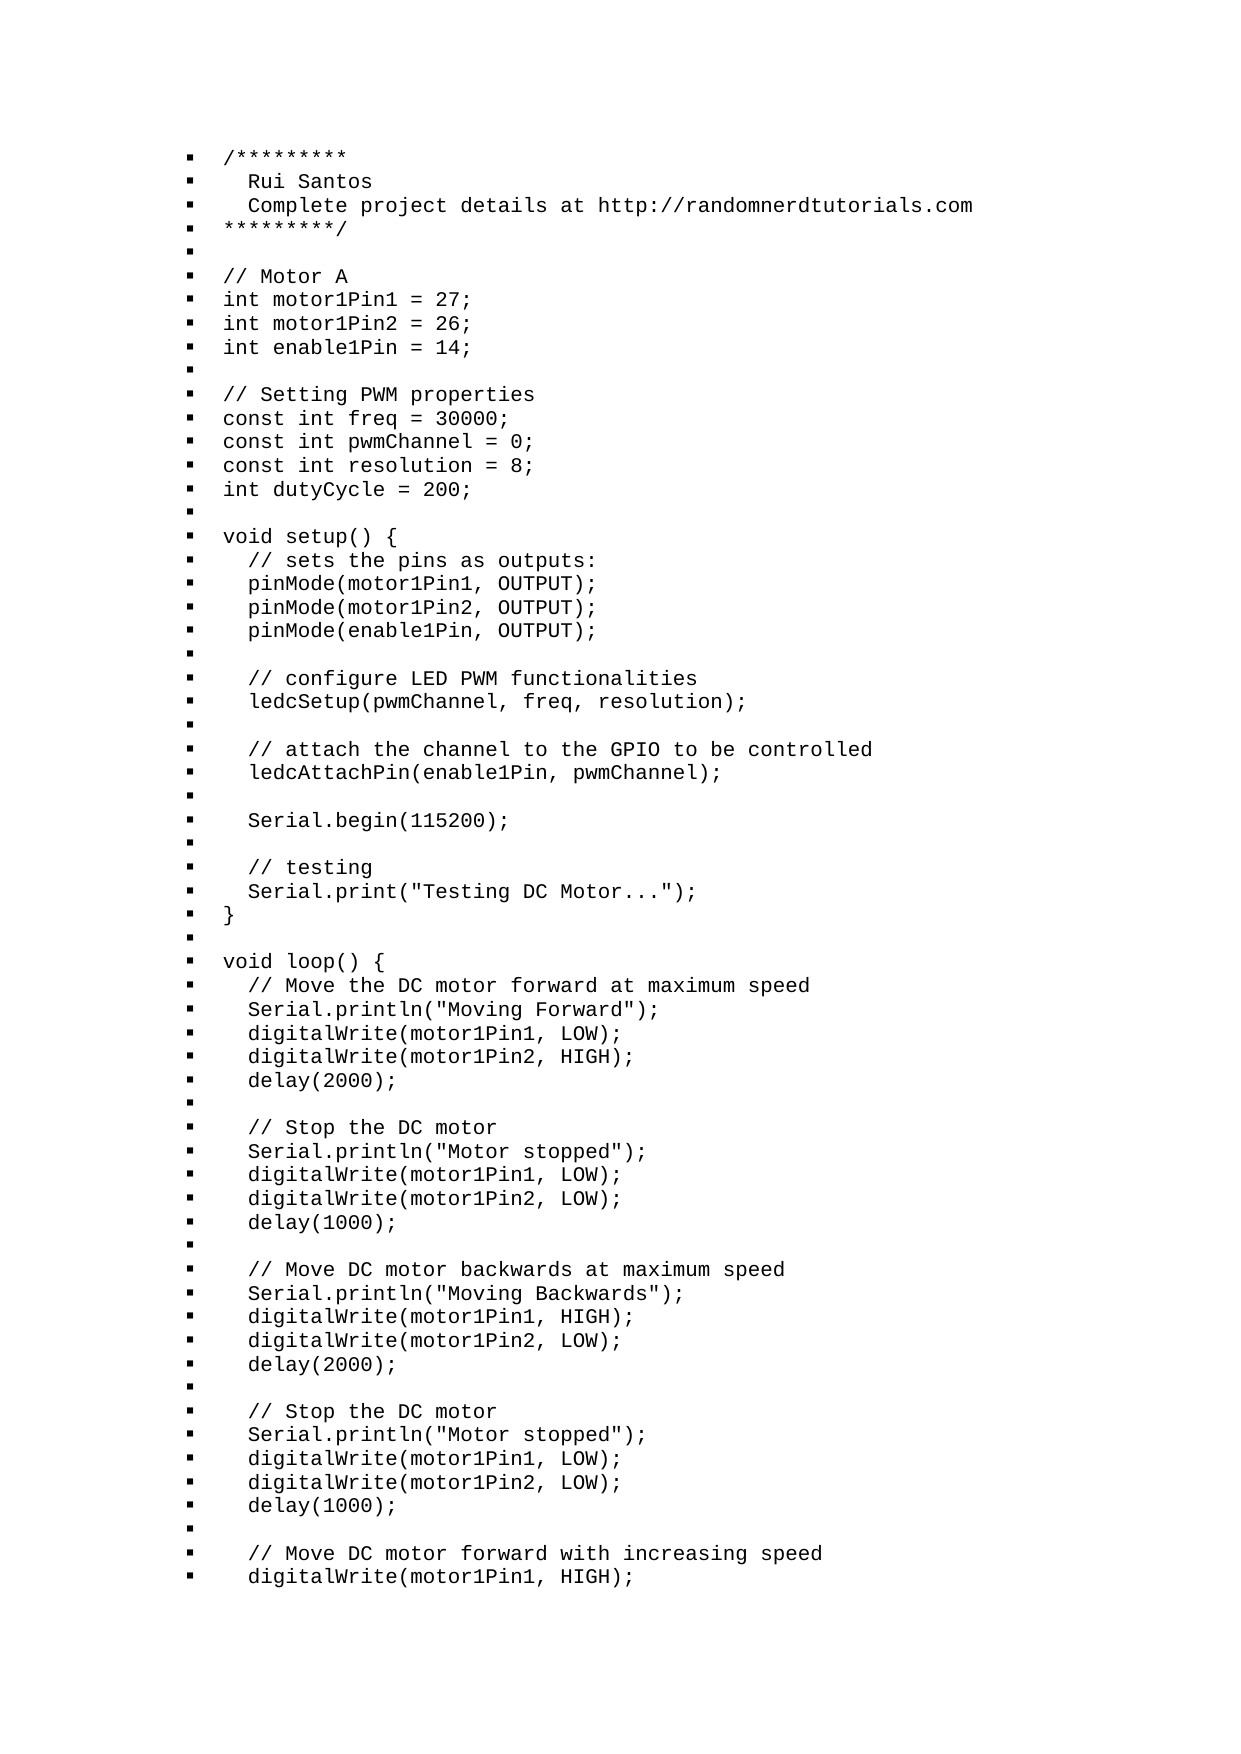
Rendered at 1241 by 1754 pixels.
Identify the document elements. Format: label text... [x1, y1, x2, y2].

list const int resolution = 8; [185, 455, 1093, 479]
list // configure LED PWM functionalities [185, 668, 1093, 691]
list Serial.println("Motor stopped"); [185, 1141, 1093, 1164]
list } [185, 904, 1093, 928]
list void loop() { [185, 952, 1093, 975]
list // testing [185, 857, 1093, 881]
list digitalWrite(motor1Pin1, LOW); [185, 1448, 1093, 1472]
list Rui Santos [185, 171, 1093, 195]
list Serial.println("Motor stopped"); [185, 1424, 1093, 1448]
list // sets the pins as outputs: [185, 549, 1093, 573]
list int motor1Pin1 = 27; [185, 289, 1093, 313]
list ledcAttachPin(enable1Pin, pwmChannel); [185, 762, 1093, 786]
list // Setting PWM properties [185, 384, 1093, 408]
list /********* [185, 148, 1093, 171]
list const int pwmChannel = 0; [185, 431, 1093, 455]
list delay(2000); [185, 1353, 1093, 1377]
list digitalWrite(motor1Pin1, LOW); [185, 1164, 1093, 1188]
list // Motor A [185, 266, 1093, 289]
list // Move DC motor forward with increasing speed [185, 1543, 1093, 1566]
list int dutyCycle = 200; [185, 479, 1093, 502]
list Serial.print("Testing DC Motor..."); [185, 881, 1093, 904]
list // Move the DC motor forward at maximum speed [185, 975, 1093, 999]
list // Stop the DC motor [185, 1117, 1093, 1141]
list digitalWrite(motor1Pin2, LOW); [185, 1472, 1093, 1495]
list void setup() { [185, 526, 1093, 549]
list delay(1000); [185, 1495, 1093, 1519]
list // attach the channel to the GPIO to be controlled [185, 739, 1093, 762]
list digitalWrite(motor1Pin1, LOW); [185, 1022, 1093, 1046]
list delay(1000); [185, 1212, 1093, 1235]
list digitalWrite(motor1Pin2, HIGH); [185, 1046, 1093, 1070]
list pinMode(enable1Pin, OUTPUT); [185, 621, 1093, 644]
list digitalWrite(motor1Pin2, LOW); [185, 1330, 1093, 1353]
list Serial.println("Moving Backwards"); [185, 1283, 1093, 1306]
list Complete project details at http://randomnerdtutorials.com [185, 195, 1093, 218]
list // Move DC motor backwards at maximum speed [185, 1259, 1093, 1283]
list pinMode(motor1Pin1, OUTPUT); [185, 573, 1093, 597]
list int motor1Pin2 = 26; [185, 313, 1093, 337]
list digitalWrite(motor1Pin1, HIGH); [185, 1306, 1093, 1330]
list Serial.begin(115200); [185, 810, 1093, 833]
list const int freq = 30000; [185, 408, 1093, 431]
list int enable1Pin = 14; [185, 337, 1093, 360]
list digitalWrite(motor1Pin1, HIGH); [185, 1566, 1093, 1590]
list ledcSetup(pwmChannel, freq, resolution); [185, 691, 1093, 715]
list Serial.println("Moving Forward"); [185, 999, 1093, 1022]
list // Stop the DC motor [185, 1401, 1093, 1424]
list pinMode(motor1Pin2, OUTPUT); [185, 597, 1093, 621]
list delay(2000); [185, 1070, 1093, 1093]
list digitalWrite(motor1Pin2, LOW); [185, 1188, 1093, 1212]
list *********/ [185, 218, 1093, 242]
